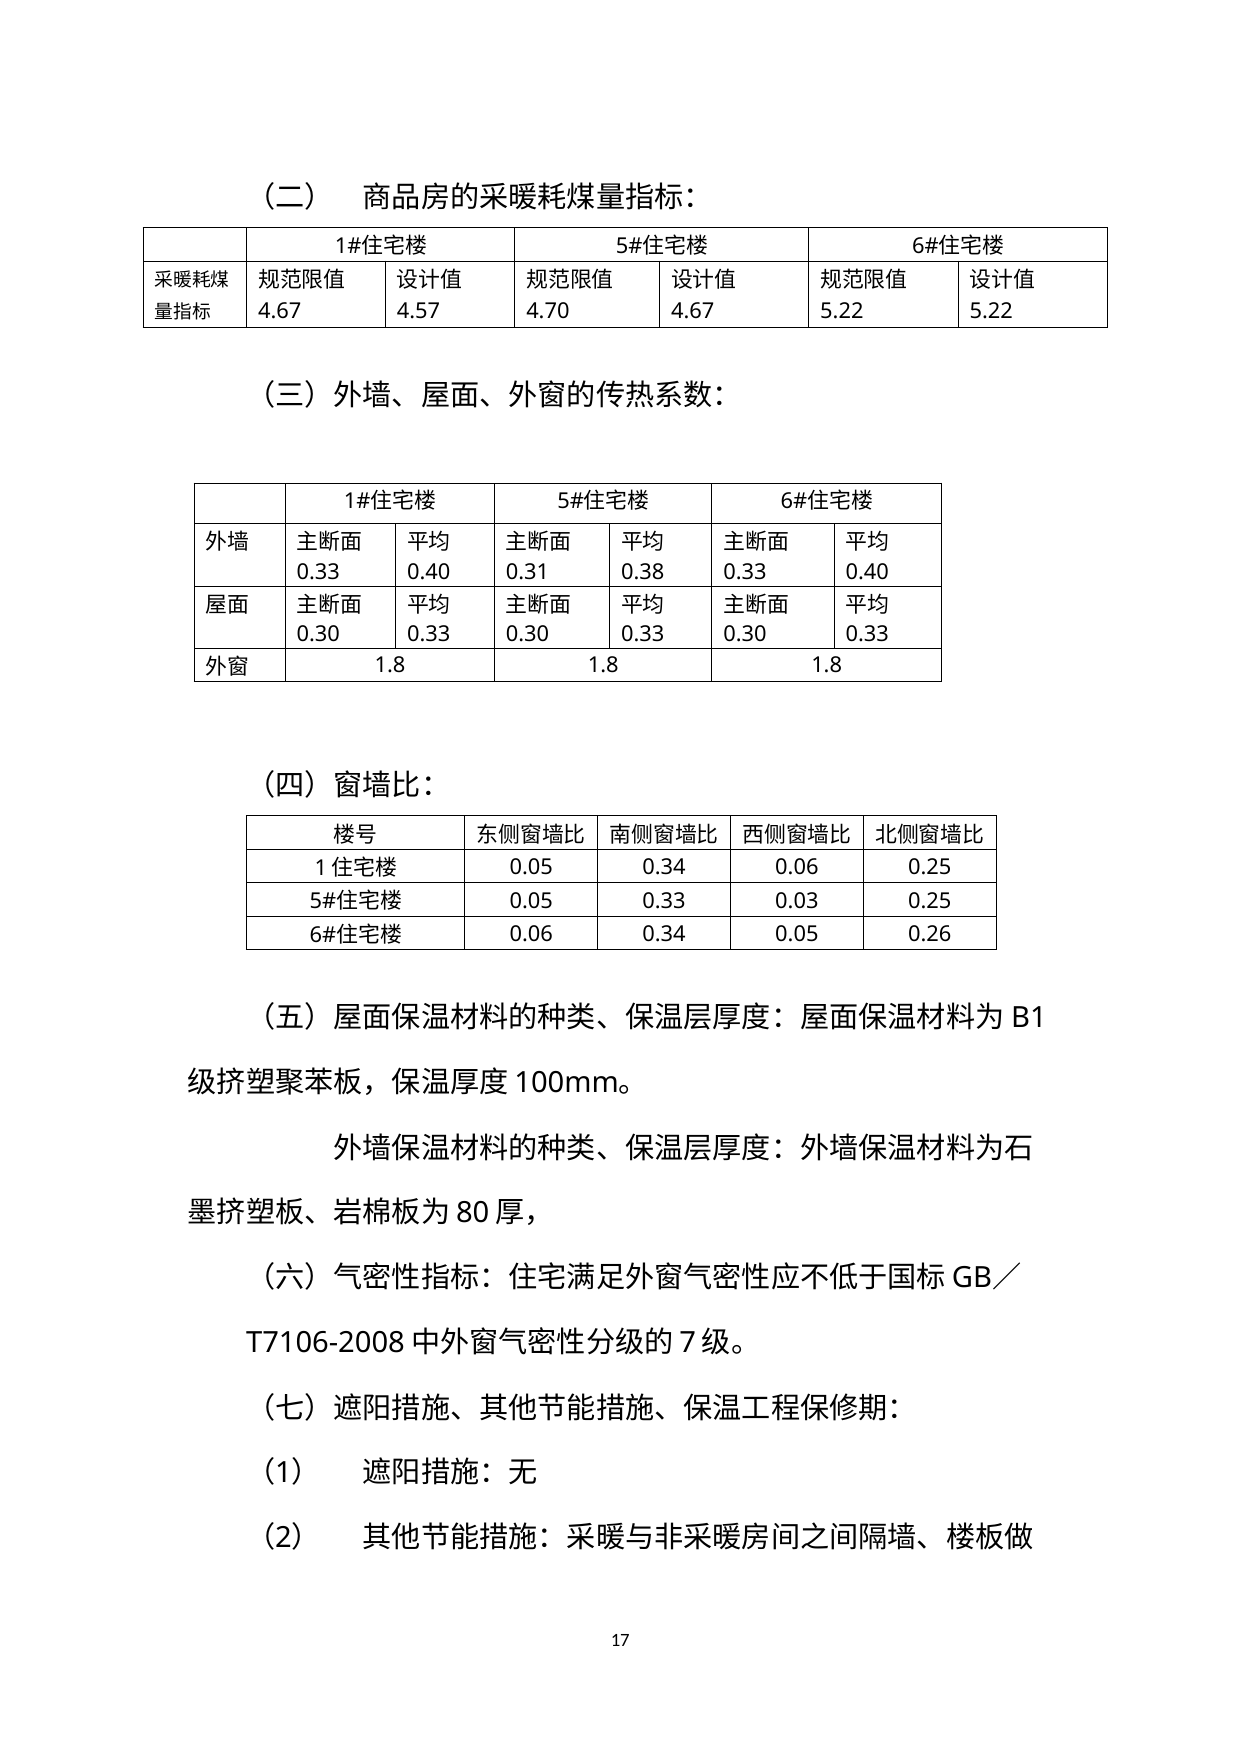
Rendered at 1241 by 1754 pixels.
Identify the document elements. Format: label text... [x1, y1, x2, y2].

table_cell 1.8 [712, 649, 941, 681]
table_cell 平均0.40 [835, 524, 941, 586]
table_cell 5#住宅楼 [247, 883, 464, 916]
table_cell 0.05 [465, 850, 597, 882]
table_header 1#住宅楼 [247, 228, 514, 261]
table_header 西侧窗墙比 [731, 816, 863, 849]
table_cell 规范限值 5.22 [809, 262, 958, 327]
table_cell 主断面0.33 [712, 524, 834, 586]
table_cell 外墙 [195, 524, 285, 586]
list 遮阳措施：无 [246, 1438, 1053, 1503]
table_cell 设计值 4.67 [660, 262, 808, 327]
table_cell 0.25 [864, 850, 996, 882]
table_header [195, 484, 285, 523]
table_header 5#住宅楼 [515, 228, 808, 261]
text （三）外墙、屋面、外窗的传热系数： [187, 360, 1053, 425]
text （六）气密性指标：住宅满足外窗气密性应不低于国标GB／T7106-2008中外窗气密性分级的7级。 [246, 1243, 1053, 1373]
table_cell 0.33 [598, 883, 730, 916]
table_cell 平均0.33 [610, 587, 711, 648]
table_cell 0.03 [731, 883, 863, 916]
table_cell 0.05 [465, 883, 597, 916]
table_header 楼号 [247, 816, 464, 849]
text （四）窗墙比： [187, 750, 1053, 815]
table_cell 主断面0.31 [495, 524, 609, 586]
table_cell 0.06 [731, 850, 863, 882]
table_header [144, 228, 246, 261]
table_cell 平均0.38 [610, 524, 711, 586]
table_cell 平均0.40 [396, 524, 494, 586]
table_header 6#住宅楼 [809, 228, 1107, 261]
table_cell 平均0.33 [396, 587, 494, 648]
table_header 北侧窗墙比 [864, 816, 996, 849]
table_cell 0.34 [598, 850, 730, 882]
table_header 6#住宅楼 [712, 484, 941, 523]
table_cell 1住宅楼 [247, 850, 464, 882]
table_cell 主断面0.30 [495, 587, 609, 648]
table_cell 规范限值 4.70 [515, 262, 659, 327]
table_cell 主断面0.33 [286, 524, 395, 586]
table_cell 0.05 [731, 917, 863, 949]
text （五）屋面保温材料的种类、保温层厚度：屋面保温材料为 B1级挤塑聚苯板，保温厚度100mm。 [187, 983, 1053, 1113]
table_cell 主断面0.30 [712, 587, 834, 648]
table_header 5#住宅楼 [495, 484, 711, 523]
table_cell 设计值4.57 [386, 262, 514, 327]
table_header 1#住宅楼 [286, 484, 494, 523]
table_cell 6#住宅楼 [247, 917, 464, 949]
table_cell 0.06 [465, 917, 597, 949]
table_cell 规范限值 4.67 [247, 262, 385, 327]
table_cell 屋面 [195, 587, 285, 648]
table_cell 1.8 [495, 649, 711, 681]
table_cell 采暖耗煤量指标 [144, 262, 246, 327]
text 外墙保温材料的种类、保温层厚度：外墙保温材料为石墨挤塑板、岩棉板为80厚， [187, 1113, 1053, 1243]
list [246, 1503, 1053, 1568]
table_cell 0.25 [864, 883, 996, 916]
text （七）遮阳措施、其他节能措施、保温工程保修期： [246, 1373, 1053, 1438]
table_header 东侧窗墙比 [465, 816, 597, 849]
table_cell 外窗 [195, 649, 285, 681]
table_cell 主断面0.30 [286, 587, 395, 648]
table_cell 1.8 [286, 649, 494, 681]
table_cell 0.34 [598, 917, 730, 949]
table_cell 平均0.33 [835, 587, 941, 648]
table_cell 0.26 [864, 917, 996, 949]
table_header 南侧窗墙比 [598, 816, 730, 849]
list 商品房的采暖耗煤量指标： [246, 162, 1053, 227]
table_cell 设计值 5.22 [959, 262, 1107, 327]
